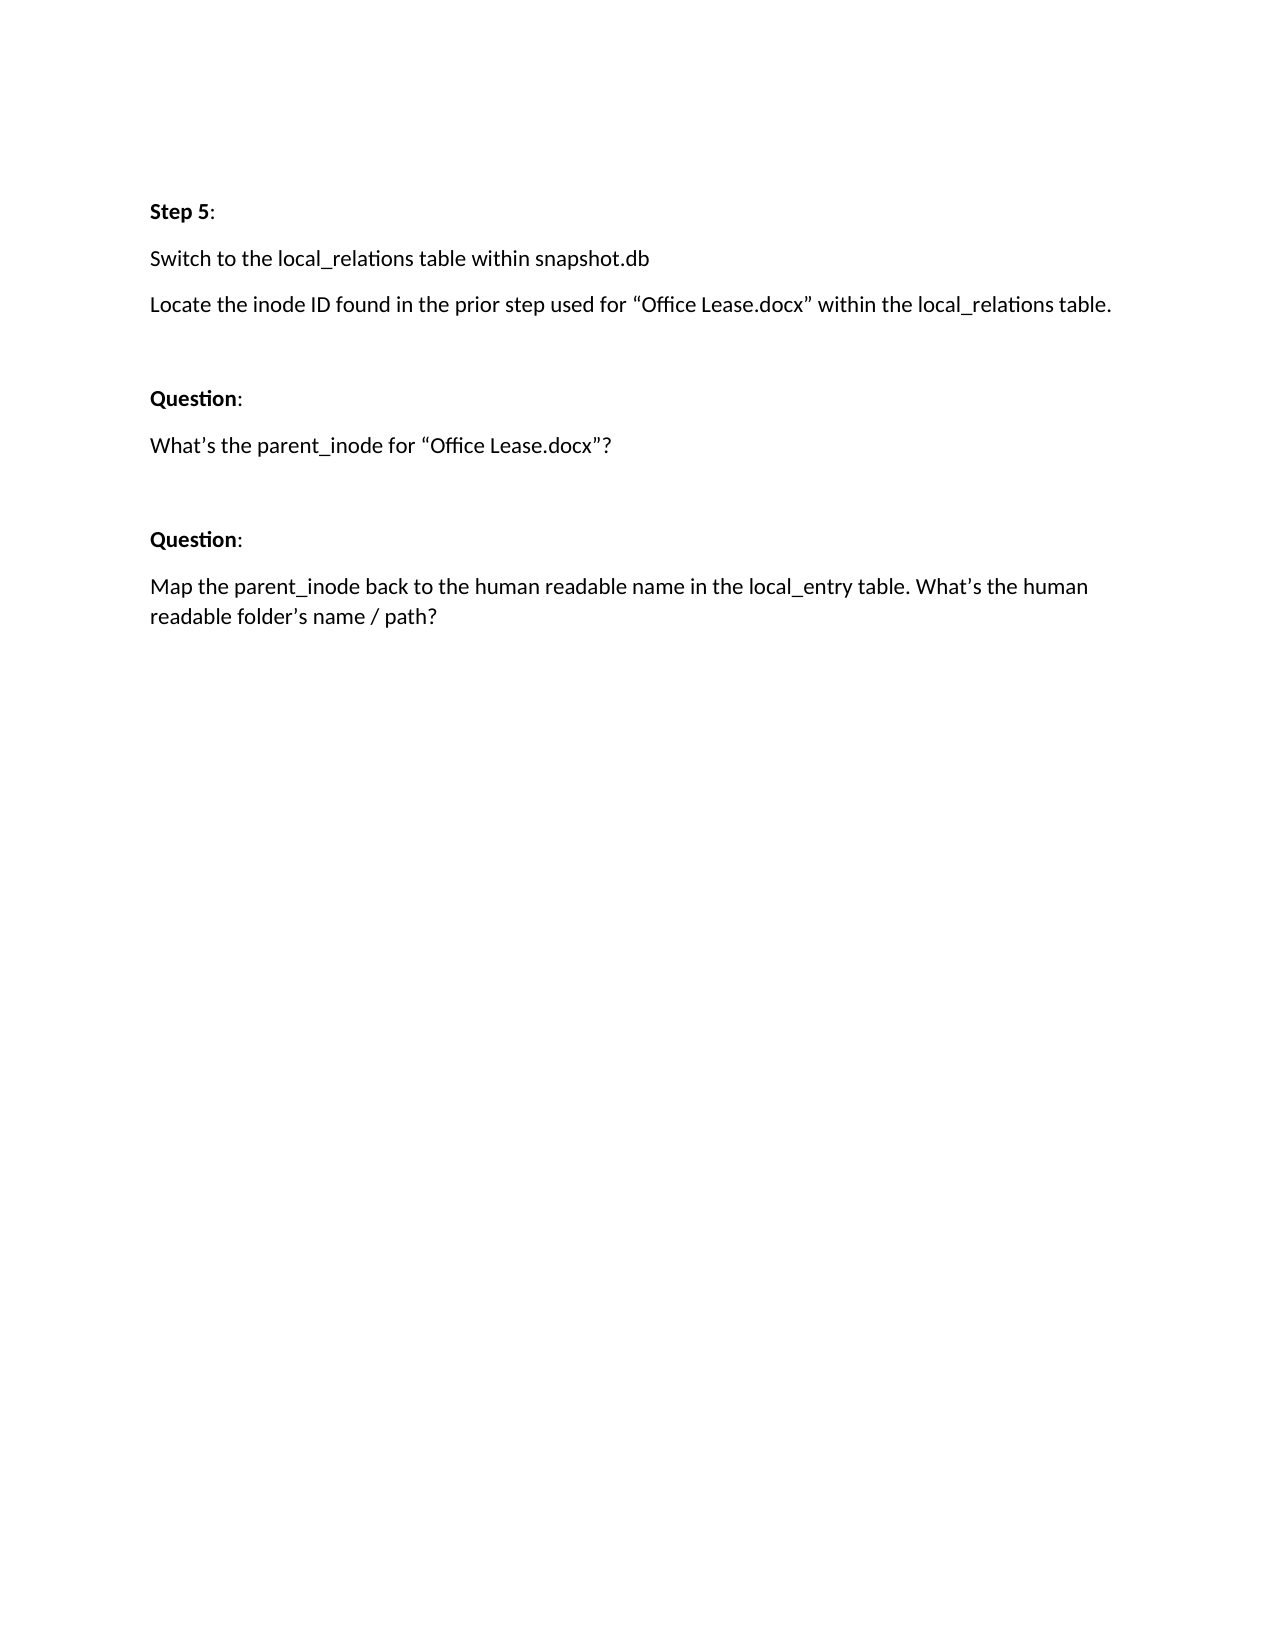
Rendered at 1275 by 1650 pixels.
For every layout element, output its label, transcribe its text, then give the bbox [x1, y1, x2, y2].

text Step 5: [150, 197, 1125, 225]
text Question: [150, 525, 1125, 553]
text What’s the parent_inode for “Office Lease.docx”? [150, 431, 1125, 459]
text Question: [150, 384, 1125, 412]
text Map the parent_inode back to the human readable name in the local_entry table. What’s the human readable folder’s name / path? [150, 572, 1125, 630]
text Locate the inode ID found in the prior step used for “Office Lease.docx” within the local_relations table. [150, 291, 1125, 319]
text Switch to the local_relations table within snapshot.db [150, 244, 1125, 272]
